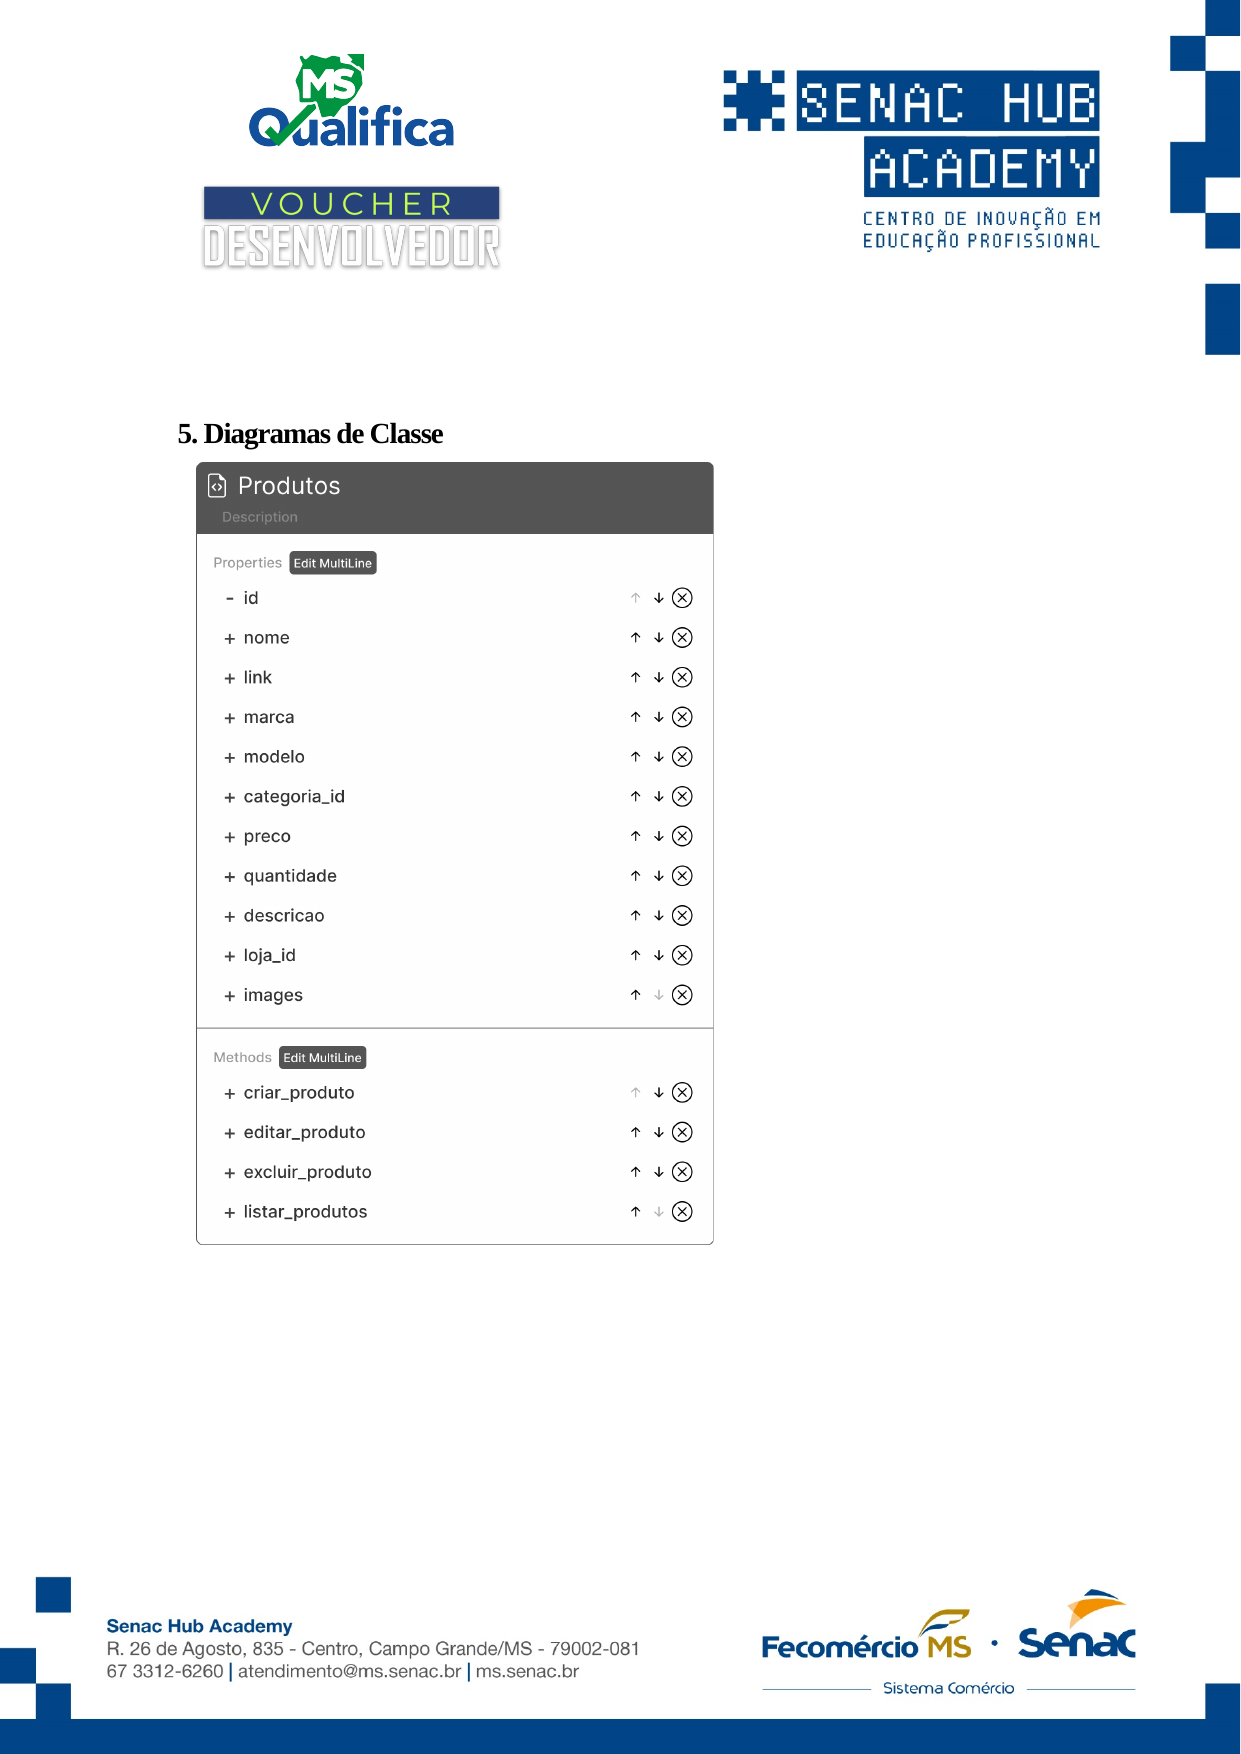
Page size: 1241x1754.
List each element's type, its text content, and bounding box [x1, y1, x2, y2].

subtitle 5. Diagramas de Classe [177, 416, 1063, 450]
picture [0, 0, 1241, 1754]
